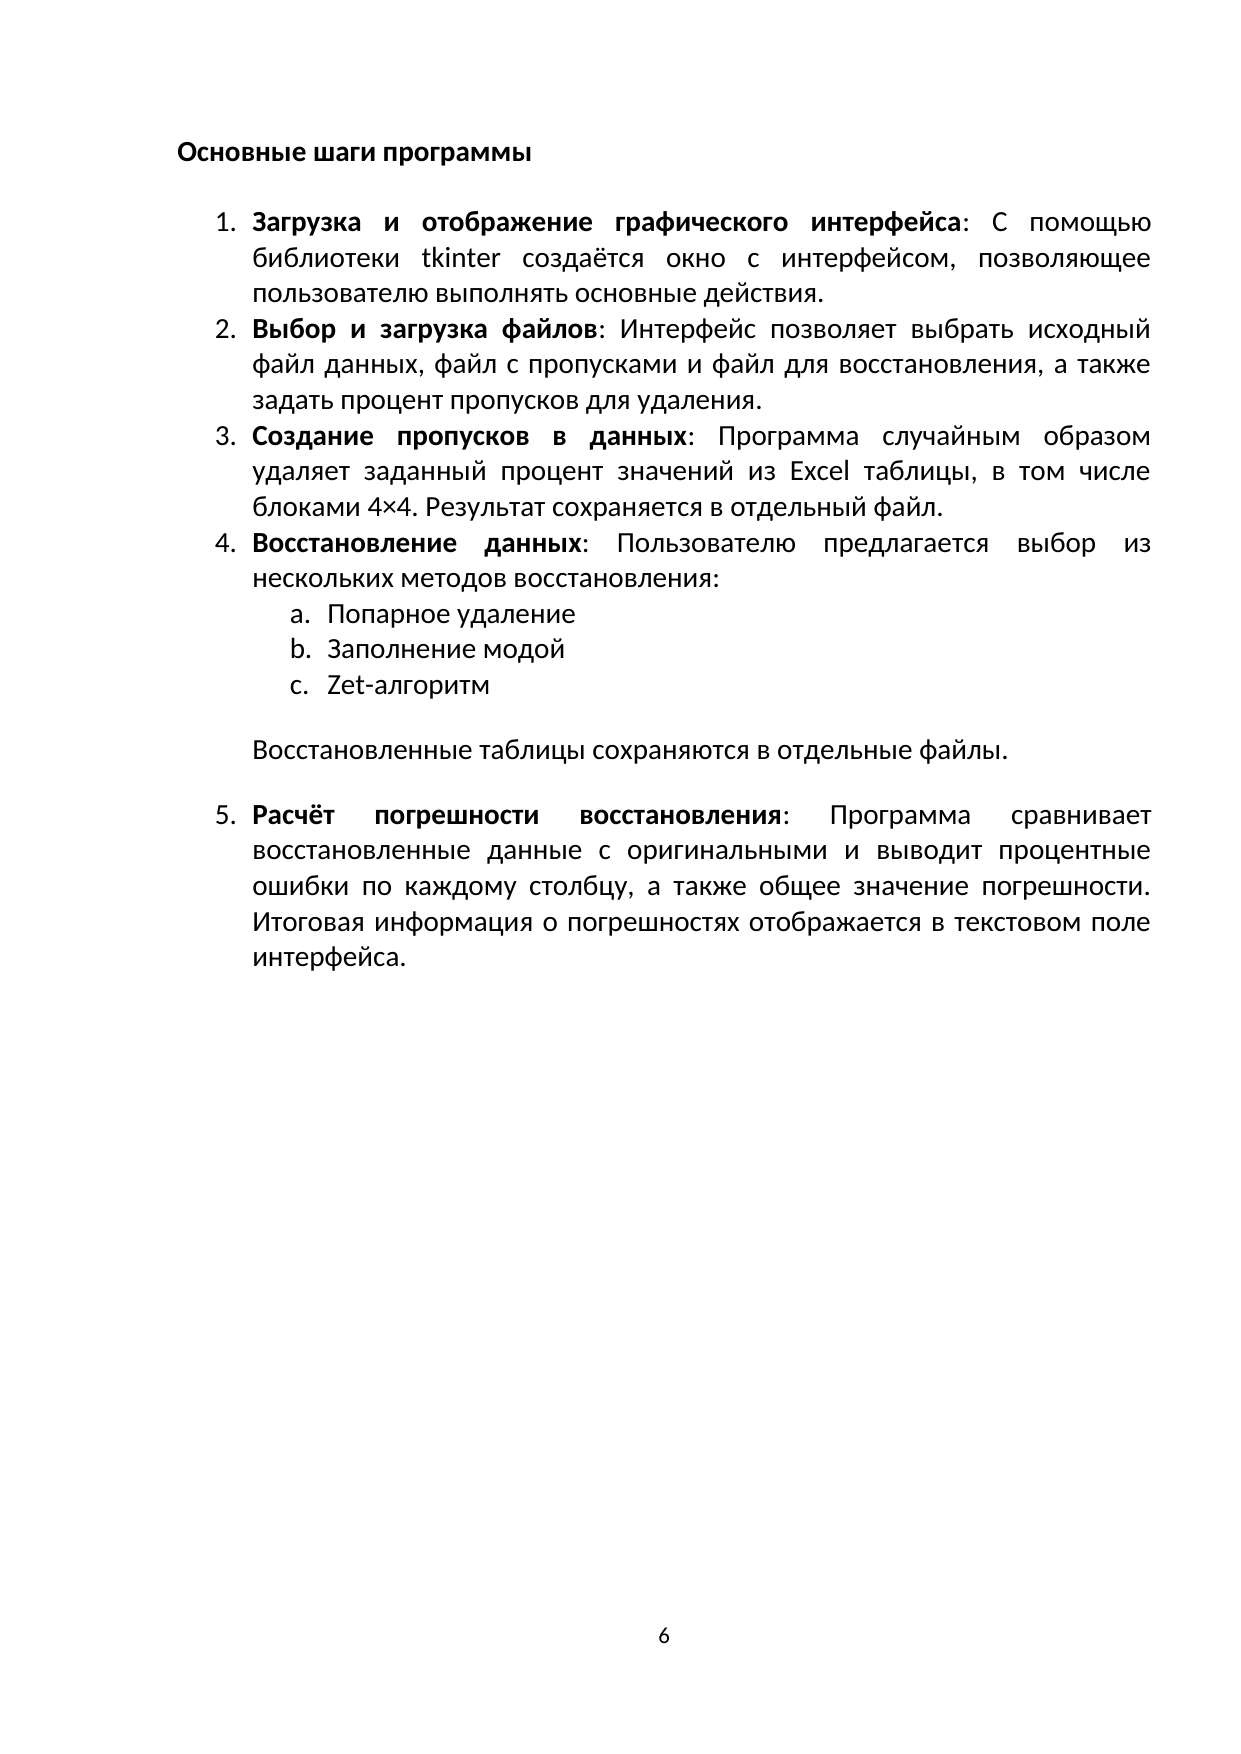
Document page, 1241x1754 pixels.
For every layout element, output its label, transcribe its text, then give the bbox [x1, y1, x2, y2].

subtitle Основные шаги программы [177, 133, 1152, 169]
list Попарное удаление [289, 595, 1152, 631]
list Расчёт погрешности восстановления: Программа сравнивает восстановленные данные с оригинальными и выводит процентные ошибки по каждому столбцу, а также общее значение погрешности. Итоговая информация о погрешностях отображается в текстовом поле интерфейса. [214, 796, 1152, 974]
list Восстановление данных: Пользователю предлагается выбор из нескольких методов восстановления: [214, 524, 1152, 595]
text Восстановленные таблицы сохраняются в отдельные файлы. [177, 731, 1152, 767]
list Создание пропусков в данных: Программа случайным образом удаляет заданный процент значений из Excel таблицы, в том числе блоками 4×4. Результат сохраняется в отдельный файл. [214, 417, 1152, 524]
list Zet-алгоритм [289, 666, 1152, 702]
list Выбор и загрузка файлов: Интерфейс позволяет выбрать исходный файл данных, файл с пропусками и файл для восстановления, а также задать процент пропусков для удаления. [214, 310, 1152, 417]
list Заполнение модой [289, 631, 1152, 666]
list Загрузка и отображение графического интерфейса: С помощью библиотеки tkinter создаётся окно с интерфейсом, позволяющее пользователю выполнять основные действия. [214, 203, 1152, 310]
